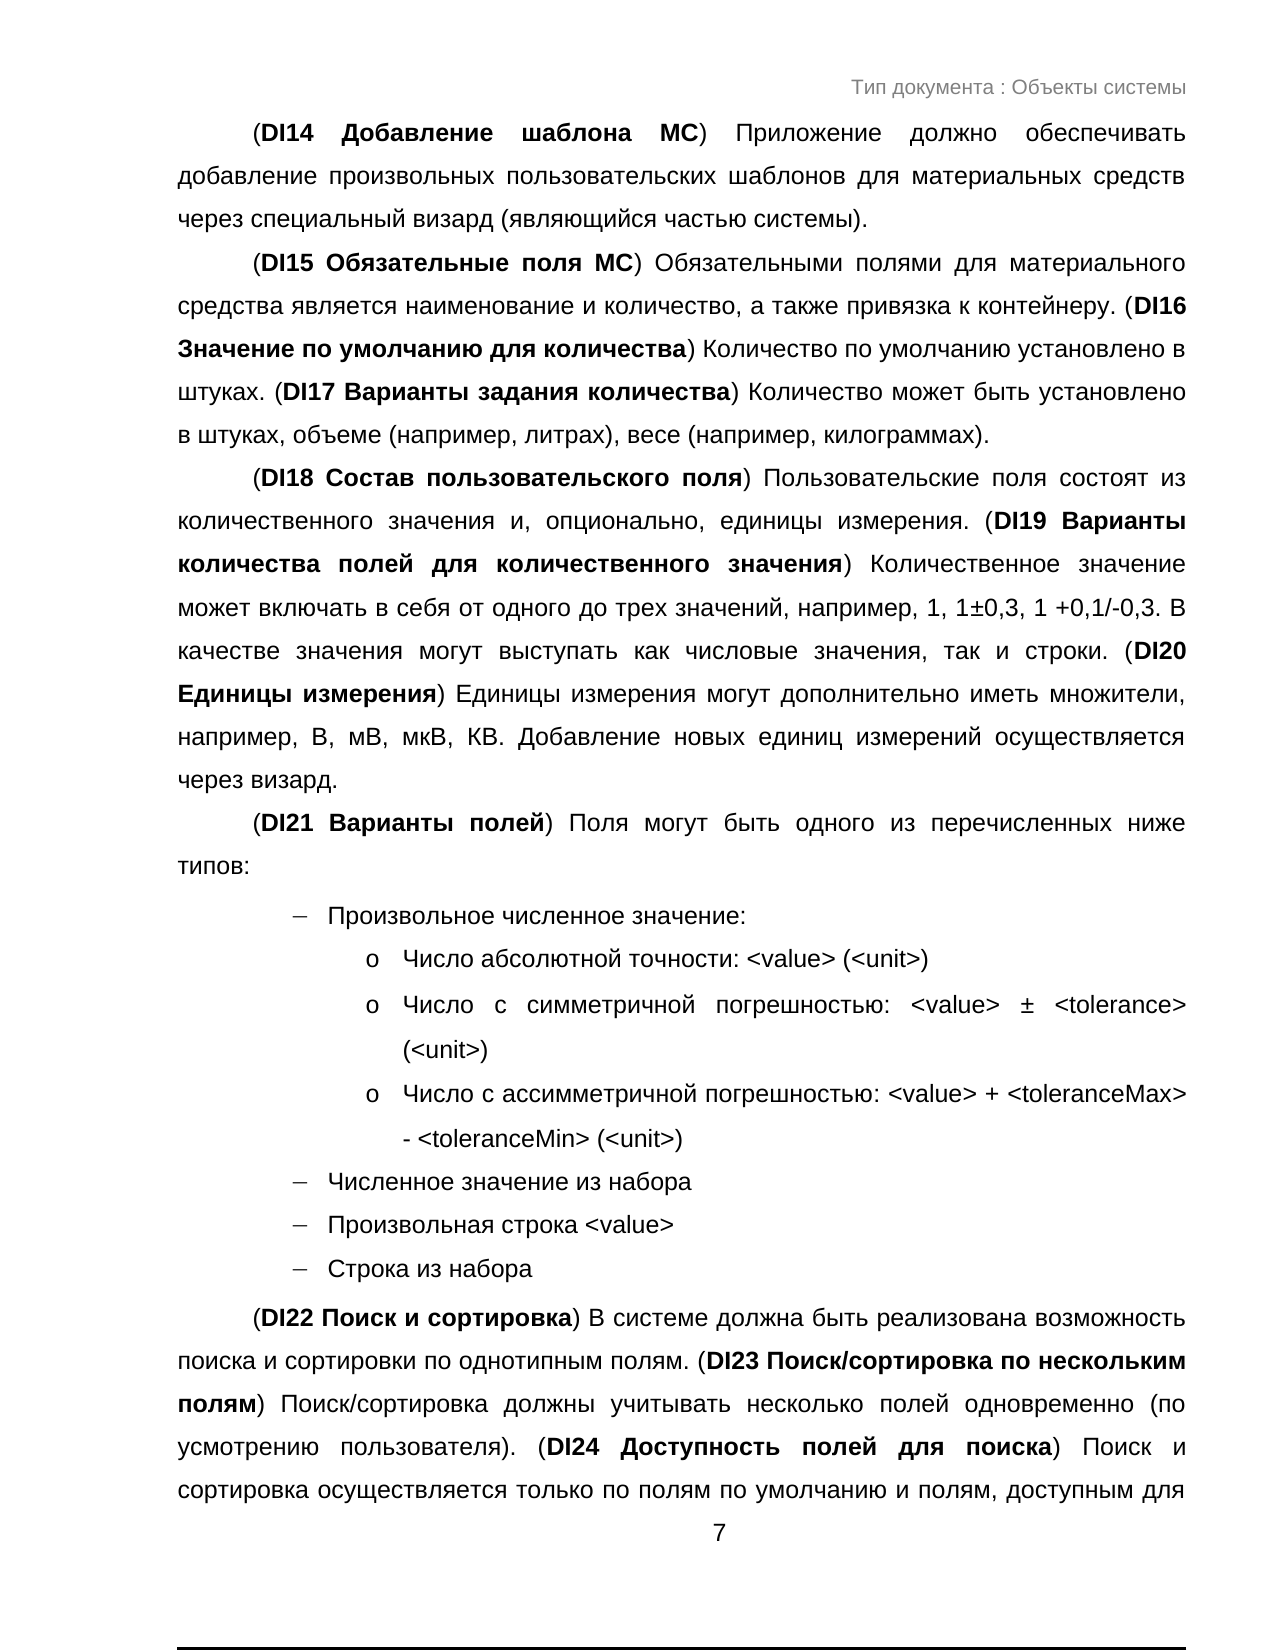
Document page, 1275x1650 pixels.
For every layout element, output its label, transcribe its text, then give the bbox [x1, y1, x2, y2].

list Строка из набора [290, 1253, 1186, 1282]
list Произвольное численное значение: [290, 901, 1186, 929]
list Число с симметричной погрешностью: <value> ± <tolerance> (<unit>) [365, 990, 1186, 1064]
list Число абсолютной точности: <value> (<unit>) [365, 944, 1186, 975]
list Число с ассимметричной погрешностью: <value> + <toleranceMax> - <toleranceMin> (<unit>) [365, 1079, 1186, 1153]
text (DI21 Варианты полей) Поля могут быть одного из перечисленных ниже типов: [177, 808, 1186, 880]
list Произвольная строка <value> [290, 1210, 1186, 1239]
list Численное значение из набора [290, 1167, 1186, 1196]
text (DI15 Обязательные поля МС) Обязательными полями для материального средства является наименование и количество, а также привязка к контейнеру. (DI16 Значение по умолчанию для количества) Количество по умолчанию установлено в штуках. (DI17 Варианты задания количества) Количество может быть установлено в штуках, объеме (например, литрах), весе (например, килограммах). [177, 247, 1186, 449]
text (DI18 Состав пользовательского поля) Пользовательские поля состоят из количественного значения и, опционально, единицы измерения. (DI19 Варианты количества полей для количественного значения) Количественное значение может включать в себя от одного до трех значений, например, 1, 1±0,3, 1 +0,1/-0,3. В качестве значения могут выступать как числовые значения, так и строки. (DI20 Единицы измерения) Единицы измерения могут дополнительно иметь множители, например, В, мВ, мкВ, КВ. Добавление новых единиц измерений осуществляется через визард. [177, 463, 1186, 794]
text (DI14 Добавление шаблона МС) Приложение должно обеспечивать добавление произвольных пользовательских шаблонов для материальных средств через специальный визард (являющийся частью системы). [177, 118, 1186, 233]
